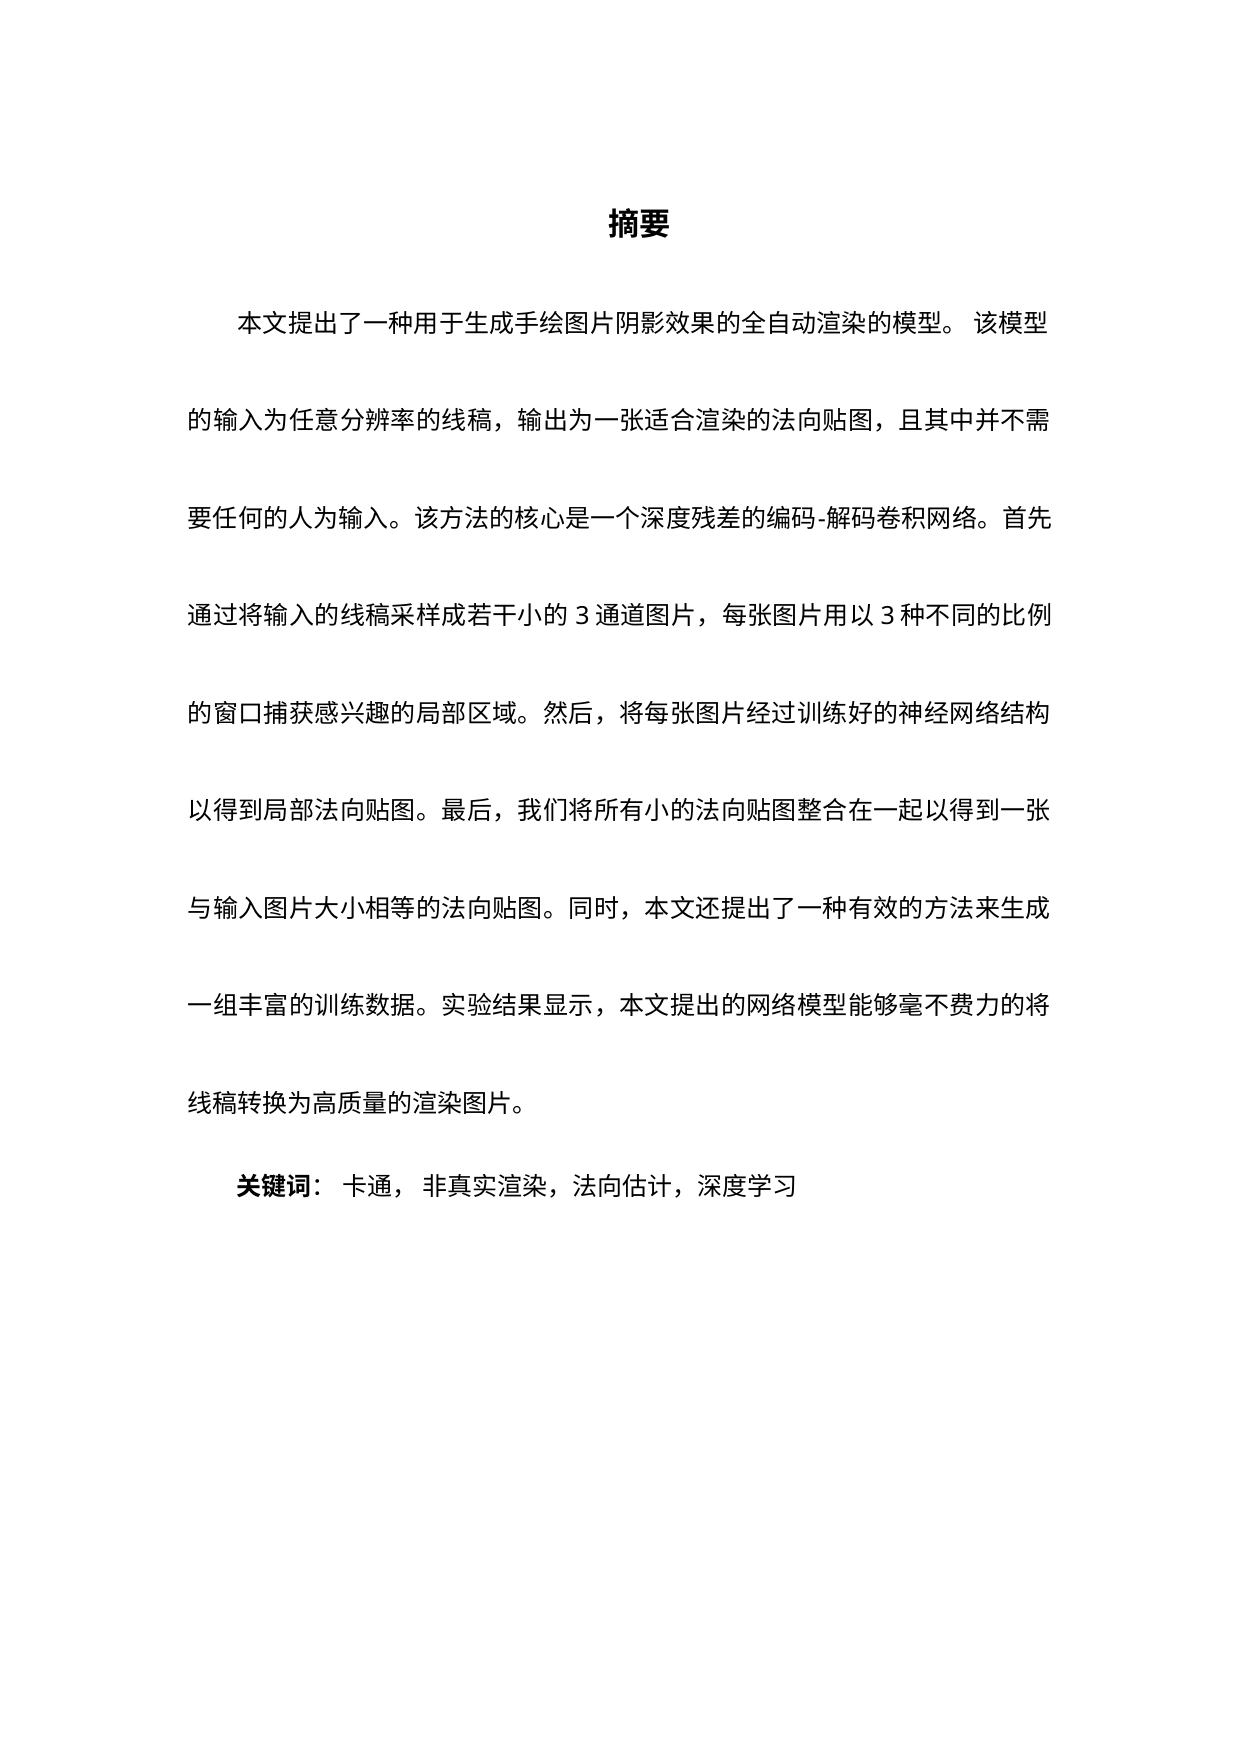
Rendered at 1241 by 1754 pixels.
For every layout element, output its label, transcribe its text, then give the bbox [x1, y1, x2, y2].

text 本文提出了一种用于生成手绘图片阴影效果的全自动渲染的模型。 该模型的输入为任意分辨率的线稿，输出为一张适合渲染的法向贴图，且其中并不需要任何的人为输入。该方法的核心是一个深度残差的编码-解码卷积网络。首先，通过将输入的线稿采样成若干小的3通道图片，每张图片用以3种不同的比例的窗口捕获感兴趣的局部区域。然后，将每张图片经过训练好的神经网络结构以得到局部法向贴图。最后，我们将所有小的法向贴图整合在一起以得到一张与输入图片大小相等的法向贴图。同时，本文还提出了一种有效的方法来生成一组丰富的训练数据。实验结果显示，本文提出的网络模型能够毫不费力的将线稿转换为高质量的渲染图片。 [187, 289, 1053, 1134]
text 摘要 [187, 189, 1053, 254]
text 关键词： 卡通， 非真实渲染，法向估计，深度学习 [187, 1152, 1053, 1217]
